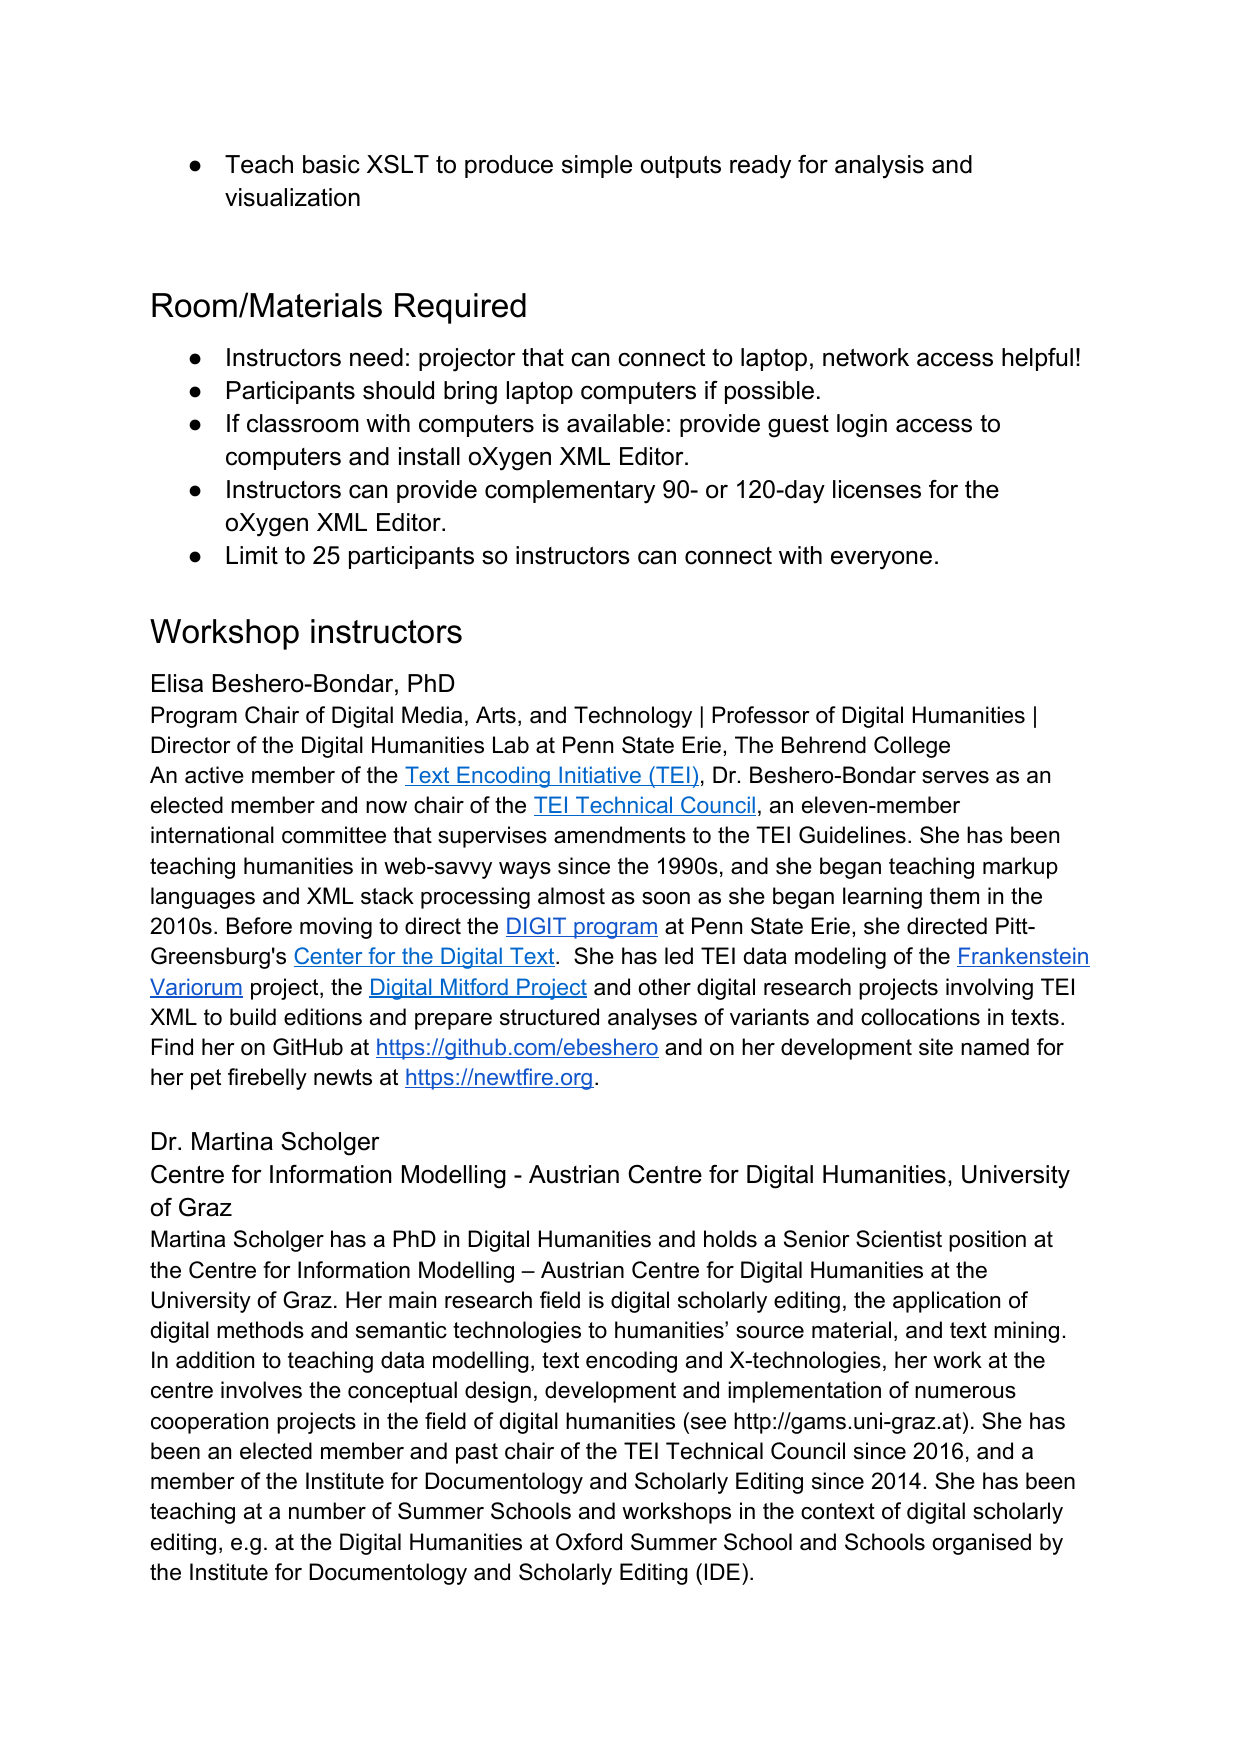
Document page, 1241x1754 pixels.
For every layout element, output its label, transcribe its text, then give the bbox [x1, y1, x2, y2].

list Teach basic XSLT to produce simple outputs ready for analysis and visualization [187, 150, 1090, 212]
subtitle Workshop instructors [150, 612, 1090, 650]
text Martina Scholger has a PhD in Digital Humanities and holds a Senior Scientist position at the Centre for Information Modelling – Austrian Centre for Digital Humanities at the University of Graz. Her main research field is digital scholarly editing, the application of digital methods and semantic technologies to humanities’ source material, and text mining. In addition to teaching data modelling, text encoding and X-technologies, her work at the centre involves the conceptual design, development and implementation of numerous cooperation projects in the field of digital humanities (see http://gams.uni-graz.at). She has been an elected member and past chair of the TEI Technical Council since 2016, and a member of the Institute for Documentology and Scholarly Editing since 2014. She has been teaching at a number of Summer Schools and workshops in the context of digital scholarly editing, e.g. at the Digital Humanities at Oxford Summer School and Schools organised by the Institute for Documentology and Scholarly Editing (IDE). [150, 1226, 1090, 1585]
list Instructors need: projector that can connect to laptop, network access helpful! [187, 343, 1090, 372]
list Participants should bring laptop computers if possible. [187, 376, 1090, 405]
list Instructors can provide complementary 90- or 120-day licenses for the oXygen XML Editor. [187, 475, 1090, 537]
list Limit to 25 participants so instructors can connect with everyone. [187, 541, 1090, 570]
text Centre for Information Modelling - Austrian Centre for Digital Humanities, University of Graz [150, 1160, 1090, 1222]
subtitle Room/Materials Required [150, 287, 1090, 325]
text Elisa Beshero-Bondar, PhD [150, 668, 1090, 697]
text Dr. Martina Scholger [150, 1127, 1090, 1156]
text An active member of the Text Encoding Initiative (TEI), Dr. Beshero-Bondar serves as an elected member and now chair of the TEI Technical Council, an eleven-member international committee that supervises amendments to the TEI Guidelines. She has been teaching humanities in web-savvy ways since the 1990s, and she began teaching markup languages and XML stack processing almost as soon as she began learning them in the 2010s. Before moving to direct the DIGIT program at Penn State Erie, she directed Pitt-Greensburg's Center for the Digital Text. She has led TEI data modeling of the Frankenstein Variorum project, the Digital Mitford Project and other digital research projects involving TEI XML to build editions and prepare structured analyses of variants and collocations in texts. Find her on GitHub at https://github.com/ebeshero and on her development site named for her pet firebelly newts at https://newtfire.org. [150, 762, 1090, 1090]
list If classroom with computers is available: provide guest login access to computers and install oXygen XML Editor. [187, 409, 1090, 471]
text Program Chair of Digital Media, Arts, and Technology | Professor of Digital Humanities | Director of the Digital Humanities Lab at Penn State Erie, The Behrend College [150, 702, 1090, 758]
